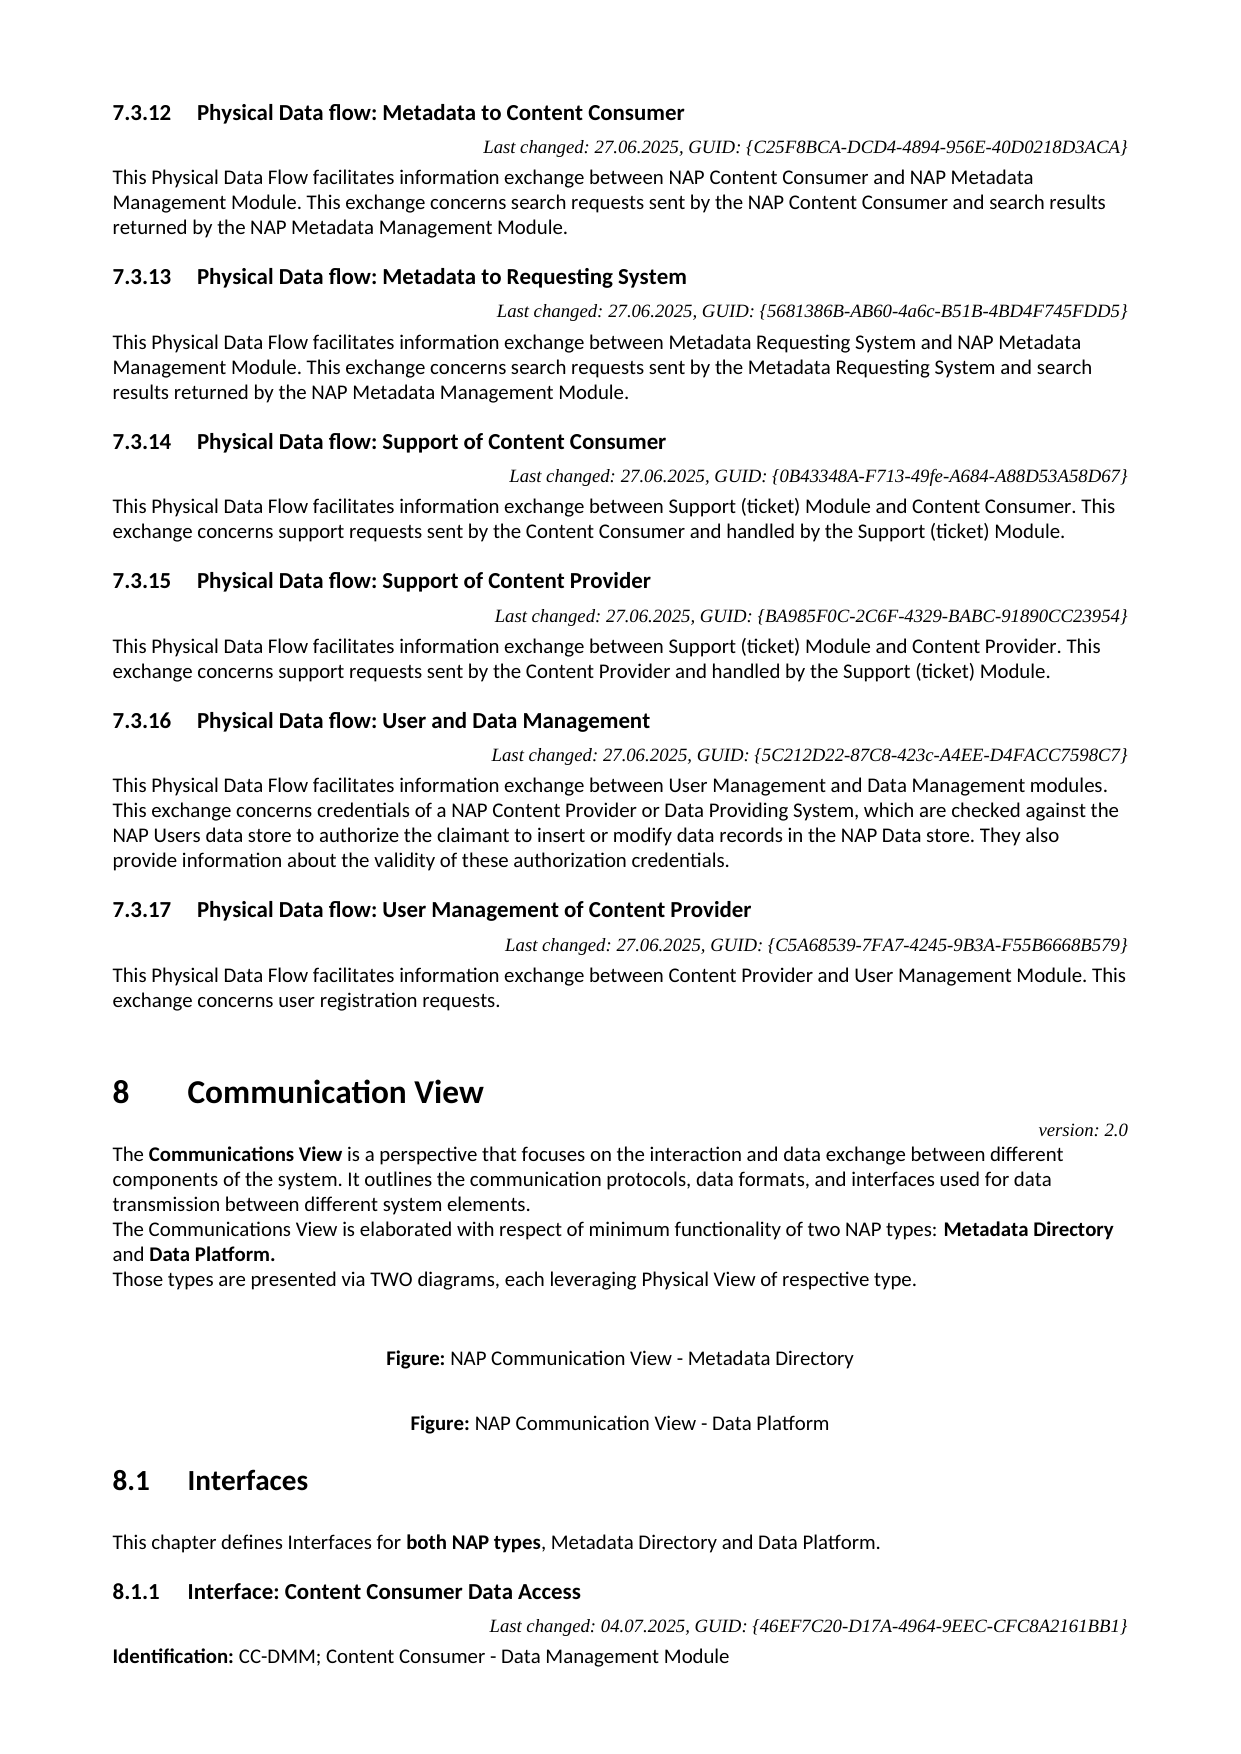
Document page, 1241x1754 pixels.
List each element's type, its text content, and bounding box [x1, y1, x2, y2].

text The Communications View is elaborated with respect of minimum functionality of two NAP types: Metadata Directory and Data Platform. [112, 1217, 1128, 1267]
subtitle Physical Data flow: Metadata to Requesting System [112, 264, 1128, 289]
text This Physical Data Flow facilitates information exchange between Support (ticket) Module and Content Consumer. This exchange concerns support requests sent by the Content Consumer and handled by the Support (ticket) Module. [112, 494, 1128, 544]
text Those types are presented via TWO diagrams, each leveraging Physical View of respective type. [112, 1267, 1128, 1292]
text version: 2.0 [112, 1117, 1128, 1142]
text This Physical Data Flow facilitates information exchange between Metadata Requesting System and NAP Metadata Management Module. This exchange concerns search requests sent by the Metadata Requesting System and search results returned by the NAP Metadata Management Module. [112, 329, 1128, 404]
text The Communications View is a perspective that focuses on the interaction and data exchange between different components of the system. It outlines the communication protocols, data formats, and interfaces used for data transmission between different system elements. [112, 1142, 1128, 1217]
text Last changed: 27.06.2025, GUID: {C25F8BCA-DCD4-4894-956E-40D0218D3ACA} [112, 133, 1128, 158]
text This chapter defines Interfaces for both NAP types, Metadata Directory and Data Platform. [112, 1529, 1128, 1554]
text Last changed: 27.06.2025, GUID: {BA985F0C-2C6F-4329-BABC-91890CC23954} [112, 602, 1128, 627]
subtitle Physical Data flow: User and Data Management [112, 708, 1128, 733]
subtitle Interface: Content Consumer Data Access [112, 1579, 1128, 1604]
text This Physical Data Flow facilitates information exchange between NAP Content Consumer and NAP Metadata Management Module. This exchange concerns search requests sent by the NAP Content Consumer and search results returned by the NAP Metadata Management Module. [112, 164, 1128, 239]
subtitle Physical Data flow: User Management of Content Provider [112, 898, 1128, 923]
text Figure: NAP Communication View - Metadata Directory [112, 1346, 1128, 1371]
subtitle Physical Data flow: Support of Content Provider [112, 569, 1128, 594]
subtitle Communication View [112, 1083, 1128, 1108]
text This Physical Data Flow facilitates information exchange between Content Provider and User Management Module. This exchange concerns user registration requests. [112, 962, 1128, 1012]
subtitle Physical Data flow: Support of Content Consumer [112, 429, 1128, 454]
text Last changed: 27.06.2025, GUID: {5681386B-AB60-4a6c-B51B-4BD4F745FDD5} [112, 298, 1128, 323]
subtitle Physical Data flow: Metadata to Content Consumer [112, 100, 1128, 125]
text Last changed: 27.06.2025, GUID: {0B43348A-F713-49fe-A684-A88D53A58D67} [112, 462, 1128, 487]
text Last changed: 27.06.2025, GUID: {5C212D22-87C8-423c-A4EE-D4FACC7598C7} [112, 742, 1128, 767]
text Last changed: 27.06.2025, GUID: {C5A68539-7FA7-4245-9B3A-F55B6668B579} [112, 931, 1128, 956]
subtitle Interfaces [112, 1471, 1128, 1496]
text This Physical Data Flow facilitates information exchange between User Management and Data Management modules. This exchange concerns credentials of a NAP Content Provider or Data Providing System, which are checked against the NAP Users data store to authorize the claimant to insert or modify data records in the NAP Data store. They also provide information about the validity of these authorization credentials. [112, 773, 1128, 873]
text Last changed: 04.07.2025, GUID: {46EF7C20-D17A-4964-9EEC-CFC8A2161BB1} [112, 1612, 1128, 1637]
text This Physical Data Flow facilitates information exchange between Support (ticket) Module and Content Provider. This exchange concerns support requests sent by the Content Provider and handled by the Support (ticket) Module. [112, 633, 1128, 683]
text Identification: CC-DMM; Content Consumer - Data Management Module [112, 1644, 1128, 1669]
text Figure: NAP Communication View - Data Platform [112, 1410, 1128, 1435]
